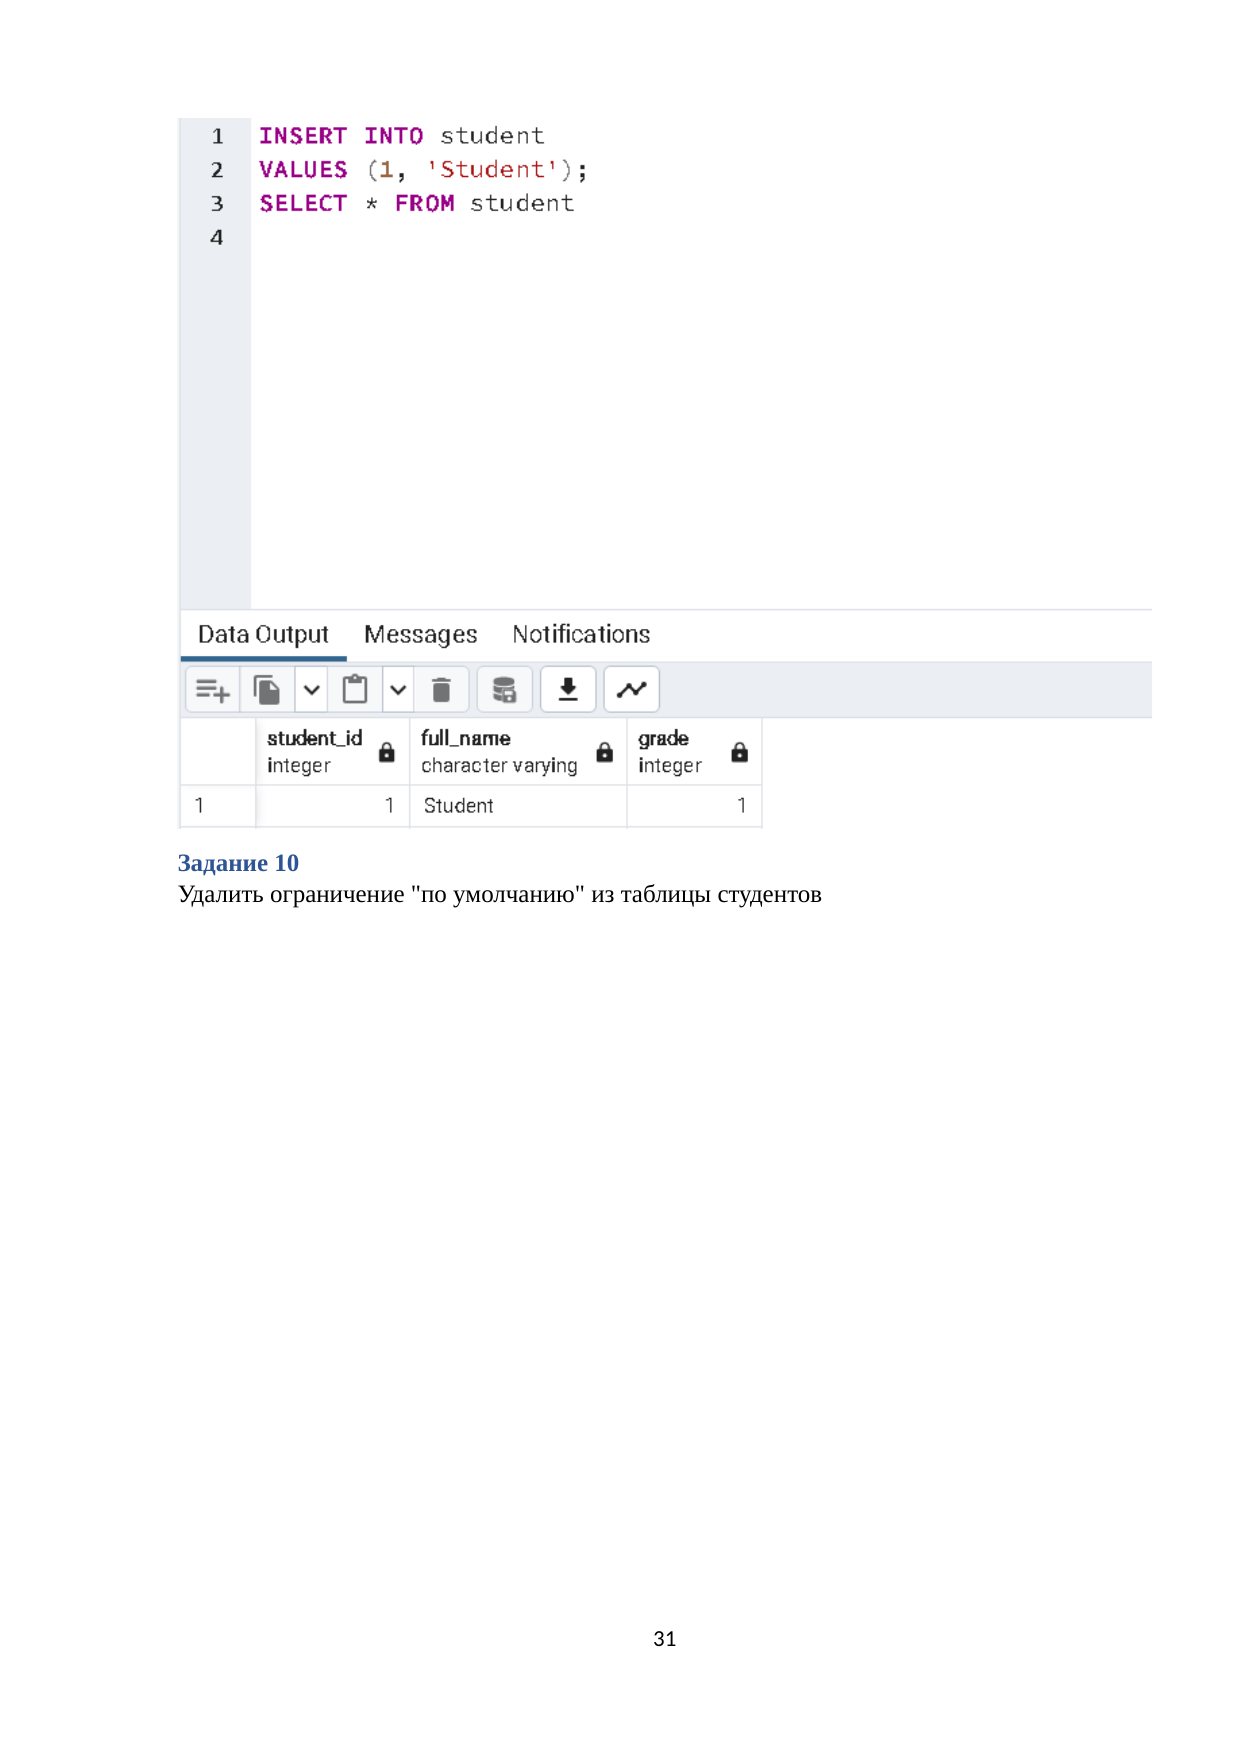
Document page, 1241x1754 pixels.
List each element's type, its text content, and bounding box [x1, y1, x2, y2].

text Удалить ограничение "по умолчанию" из таблицы студентов [177, 879, 1152, 907]
subtitle Задание 10 [177, 848, 1152, 876]
picture [177, 118, 1153, 829]
